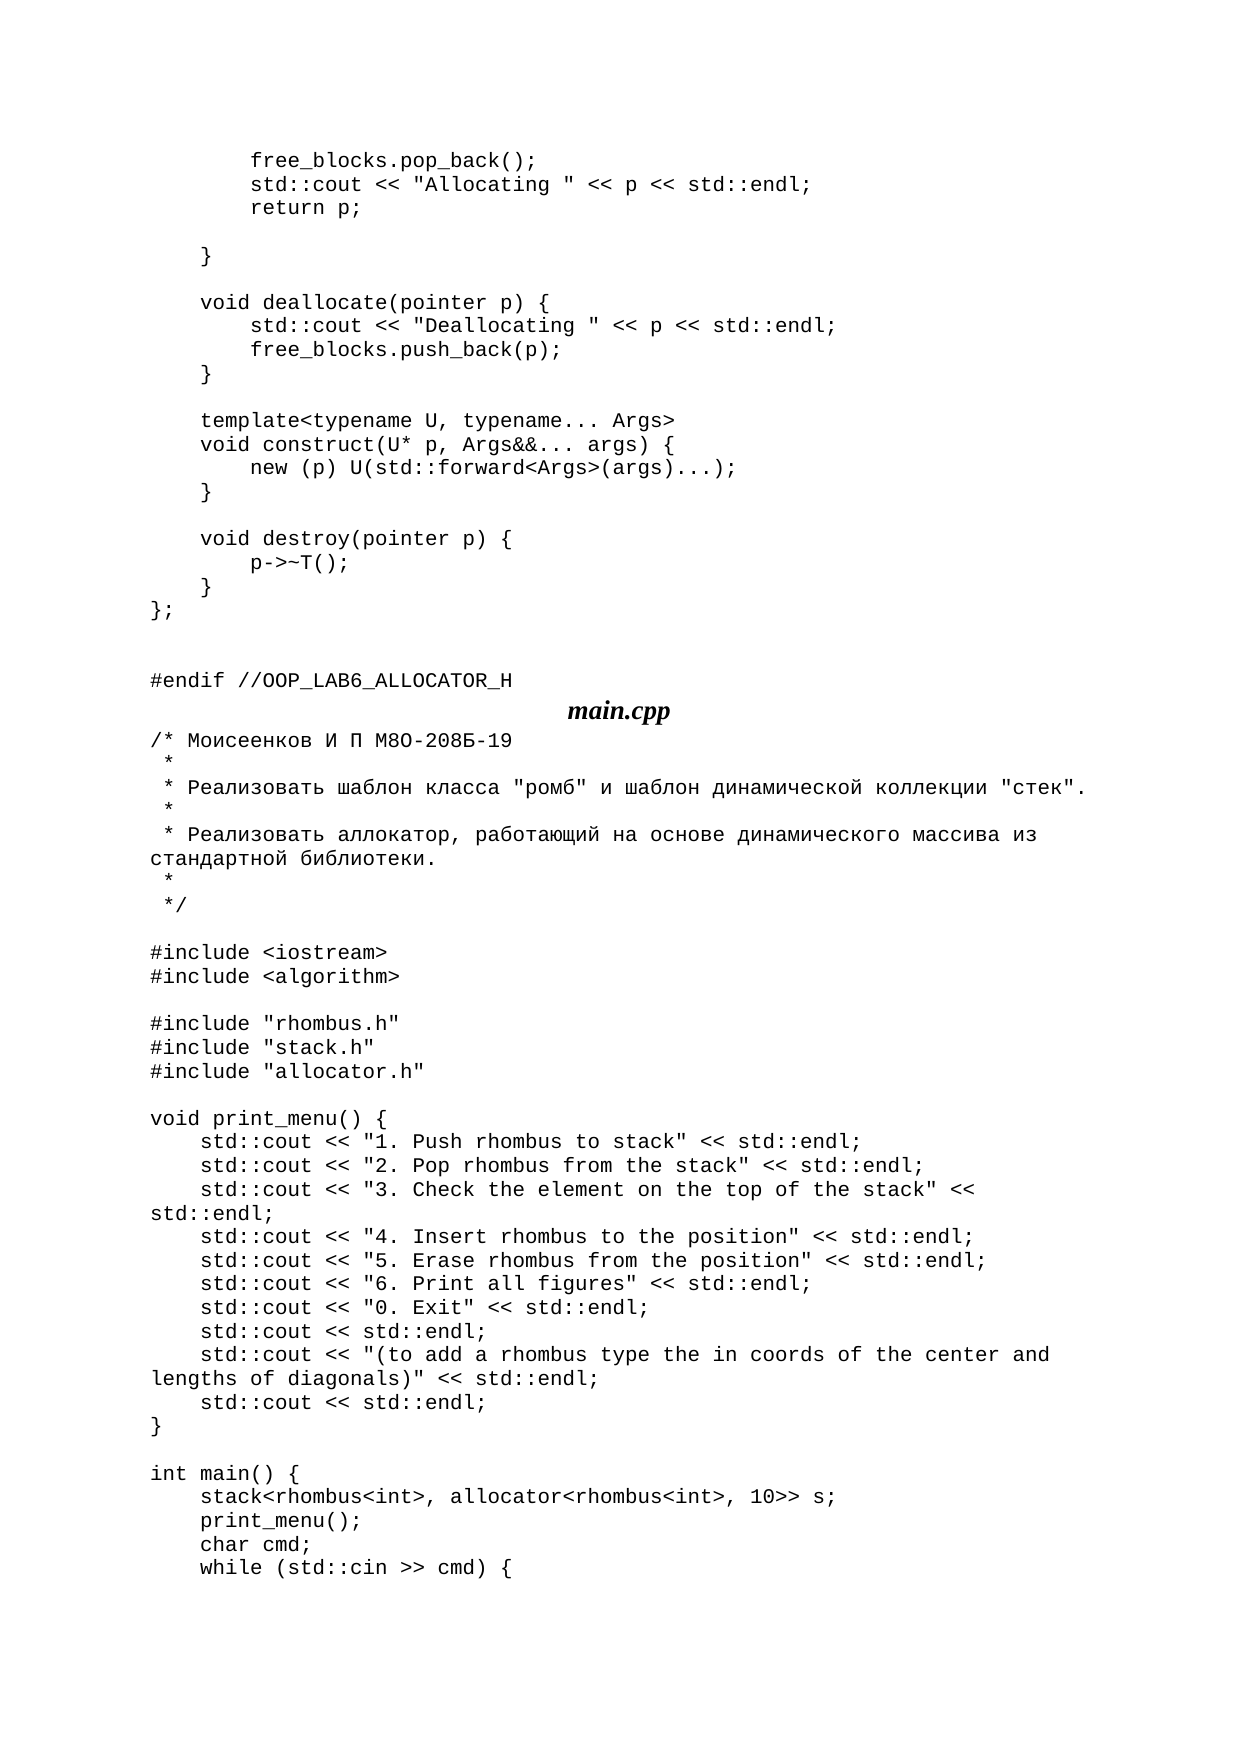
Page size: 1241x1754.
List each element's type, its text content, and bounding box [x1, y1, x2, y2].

text * Реализовать аллокатор, работающий на основе динамического массива из стандартной библиотеки. [150, 824, 1090, 871]
text } [150, 363, 1090, 386]
text stack<rhombus<int>, allocator<rhombus<int>, 10>> s; [150, 1486, 1090, 1510]
text std::cout << "Allocating " << p << std::endl; [150, 174, 1090, 197]
text template<typename U, typename... Args> [150, 410, 1090, 434]
text p->~T(); [150, 552, 1090, 576]
text */ [150, 895, 1090, 919]
text void destroy(pointer p) { [150, 528, 1090, 552]
text std::cout << "3. Check the element on the top of the stack" << std::endl; [150, 1179, 1090, 1226]
text while (std::cin >> cmd) { [150, 1557, 1090, 1581]
text void construct(U* p, Args&&... args) { [150, 434, 1090, 457]
text return p; [150, 197, 1090, 221]
text #include <iostream> [150, 942, 1090, 966]
text #endif //OOP_LAB6_ALLOCATOR_H [150, 670, 1090, 694]
text std::cout << "(to add a rhombus type the in coords of the center and lengths of diagonals)" << std::endl; [150, 1344, 1090, 1392]
text #include "stack.h" [150, 1037, 1090, 1061]
text * [150, 753, 1090, 777]
text new (p) U(std::forward<Args>(args)...); [150, 457, 1090, 481]
text main.cpp [150, 694, 1090, 725]
text std::cout << "5. Erase rhombus from the position" << std::endl; [150, 1250, 1090, 1273]
text std::cout << "2. Pop rhombus from the stack" << std::endl; [150, 1155, 1090, 1179]
text * Реализовать шаблон класса "ромб" и шаблон динамической коллекции "стек". [150, 777, 1090, 801]
text #include "allocator.h" [150, 1061, 1090, 1084]
text std::cout << "Deallocating " << p << std::endl; [150, 316, 1090, 339]
text std::cout << "4. Insert rhombus to the position" << std::endl; [150, 1226, 1090, 1250]
text std::cout << "0. Exit" << std::endl; [150, 1297, 1090, 1321]
text } [150, 576, 1090, 599]
text #include "rhombus.h" [150, 1013, 1090, 1037]
text std::cout << std::endl; [150, 1321, 1090, 1344]
text print_menu(); [150, 1510, 1090, 1533]
text #include <algorithm> [150, 966, 1090, 990]
text } [150, 1415, 1090, 1439]
text free_blocks.push_back(p); [150, 339, 1090, 363]
text int main() { [150, 1463, 1090, 1486]
text void deallocate(pointer p) { [150, 292, 1090, 316]
text * [150, 871, 1090, 895]
text std::cout << std::endl; [150, 1392, 1090, 1415]
text char cmd; [150, 1533, 1090, 1557]
text }; [150, 599, 1090, 623]
text * [150, 801, 1090, 824]
text } [150, 481, 1090, 505]
text } [150, 244, 1090, 268]
text void print_menu() { [150, 1108, 1090, 1132]
text std::cout << "1. Push rhombus to stack" << std::endl; [150, 1132, 1090, 1155]
text /* Моисеенков И П М8О-208Б-19 [150, 729, 1090, 753]
text std::cout << "6. Print all figures" << std::endl; [150, 1273, 1090, 1297]
text free_blocks.pop_back(); [150, 150, 1090, 174]
